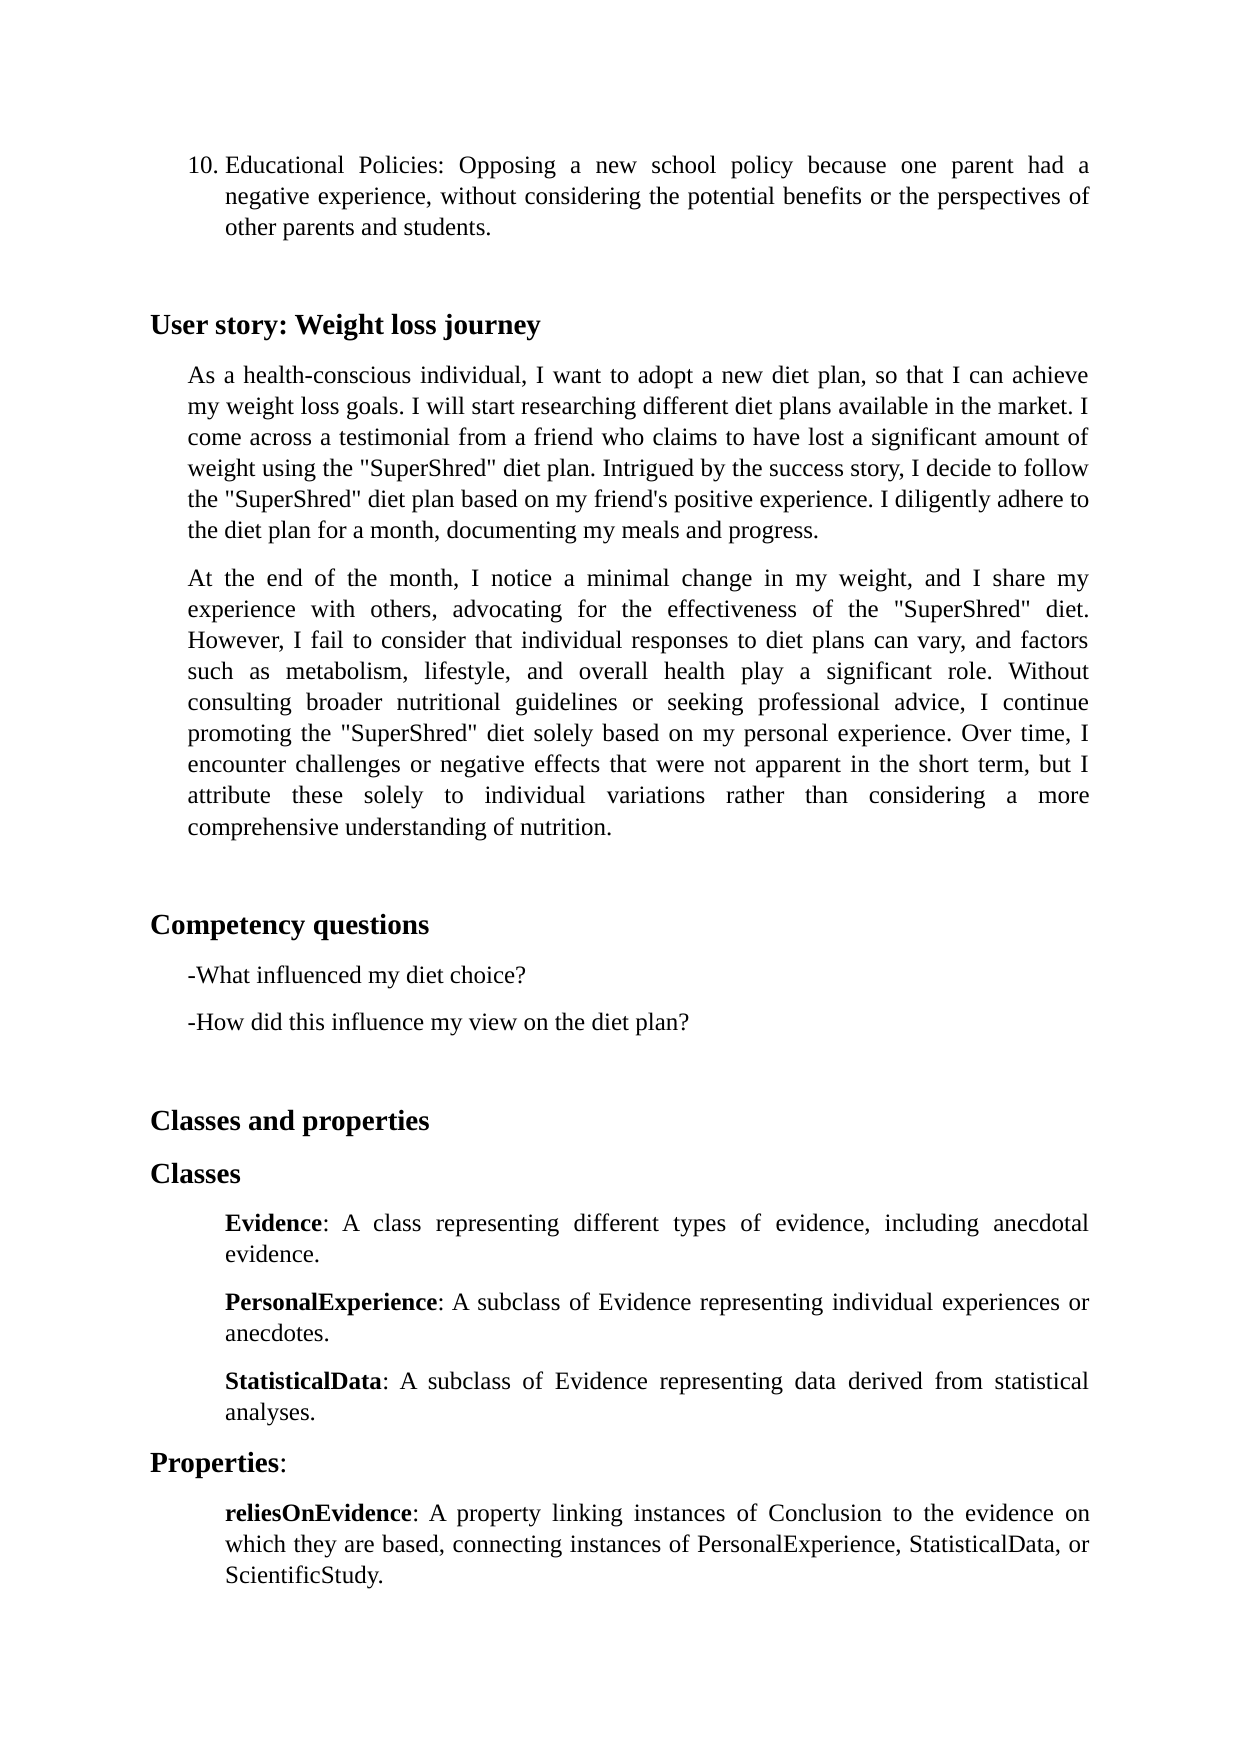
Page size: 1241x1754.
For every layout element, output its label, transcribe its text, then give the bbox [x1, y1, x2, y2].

text -What influenced my diet choice? [187, 960, 1090, 988]
text Properties: [150, 1445, 1090, 1478]
text As a health-conscious individual, I want to adopt a new diet plan, so that I can achieve my weight loss goals. I will start researching different diet plans available in the market. I come across a testimonial from a friend who claims to have lost a significant amount of weight using the "SuperShred" diet plan. Intrigued by the success story, I decide to follow the "SuperShred" diet plan based on my friend's positive experience. I diligently adhere to the diet plan for a month, documenting my meals and progress. [187, 360, 1090, 544]
list Educational Policies: Opposing a new school policy because one parent had a negative experience, without considering the potential benefits or the perspectives of other parents and students. [187, 150, 1090, 241]
text Evidence: A class representing different types of evidence, including anecdotal evidence. [225, 1208, 1090, 1268]
text Classes and properties [150, 1103, 1090, 1136]
text User story: Weight loss journey [150, 307, 1090, 341]
text StatisticalData: A subclass of Evidence representing data derived from statistical analyses. [225, 1366, 1090, 1426]
text Classes [150, 1156, 1090, 1189]
text Competency questions [150, 907, 1090, 941]
text reliesOnEvidence: A property linking instances of Conclusion to the evidence on which they are based, connecting instances of PersonalExperience, StatisticalData, or ScientificStudy. [225, 1498, 1090, 1588]
text PersonalExperience: A subclass of Evidence representing individual experiences or anecdotes. [225, 1287, 1090, 1347]
text At the end of the month, I notice a minimal change in my weight, and I share my experience with others, advocating for the effectiveness of the "SuperShred" diet. However, I fail to consider that individual responses to diet plans can vary, and factors such as metabolism, lifestyle, and overall health play a significant role. Without consulting broader nutritional guidelines or seeking professional advice, I continue promoting the "SuperShred" diet solely based on my personal experience. Over time, I encounter challenges or negative effects that were not apparent in the short term, but I attribute these solely to individual variations rather than considering a more comprehensive understanding of nutrition. [187, 563, 1090, 840]
text -How did this influence my view on the diet plan? [187, 1007, 1090, 1036]
